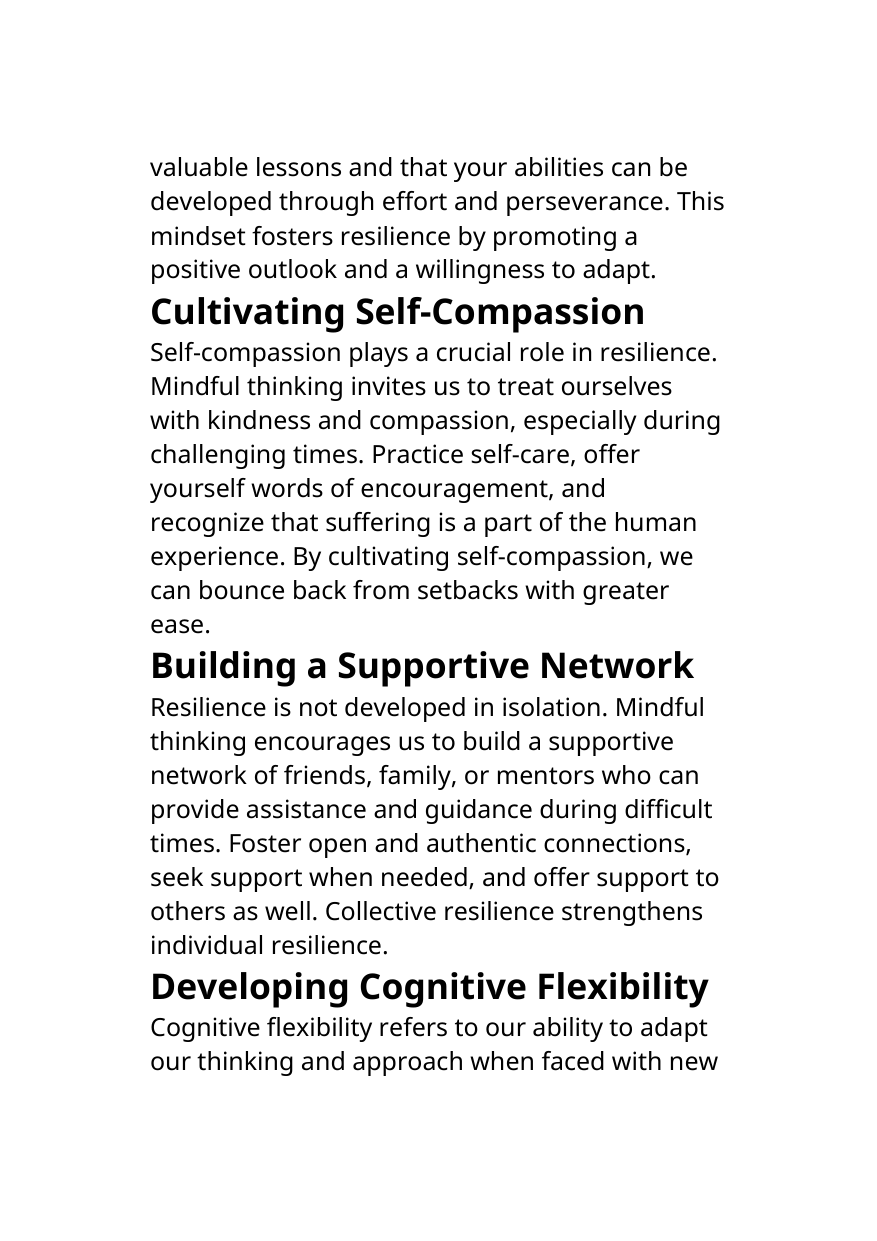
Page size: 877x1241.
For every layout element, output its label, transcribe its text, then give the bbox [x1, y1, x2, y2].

subtitle Developing Cognitive Flexibility [150, 962, 727, 1010]
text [150, 150, 727, 286]
text Resilience is not developed in isolation. Mindful thinking encourages us to build a supportive network of friends, family, or mentors who can provide assistance and guidance during difficult times. Foster open and authentic connections, seek support when needed, and offer support to others as well. Collective resilience strengthens individual resilience. [150, 689, 727, 962]
subtitle Cultivating Self-Compassion [150, 286, 727, 334]
subtitle Building a Supportive Network [150, 641, 727, 689]
text Self-compassion plays a crucial role in resilience. Mindful thinking invites us to treat ourselves with kindness and compassion, especially during challenging times. Practice self-care, offer yourself words of encouragement, and recognize that suffering is a part of the human experience. By cultivating self-compassion, we can bounce back from setbacks with greater ease. [150, 334, 727, 641]
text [150, 1010, 727, 1078]
